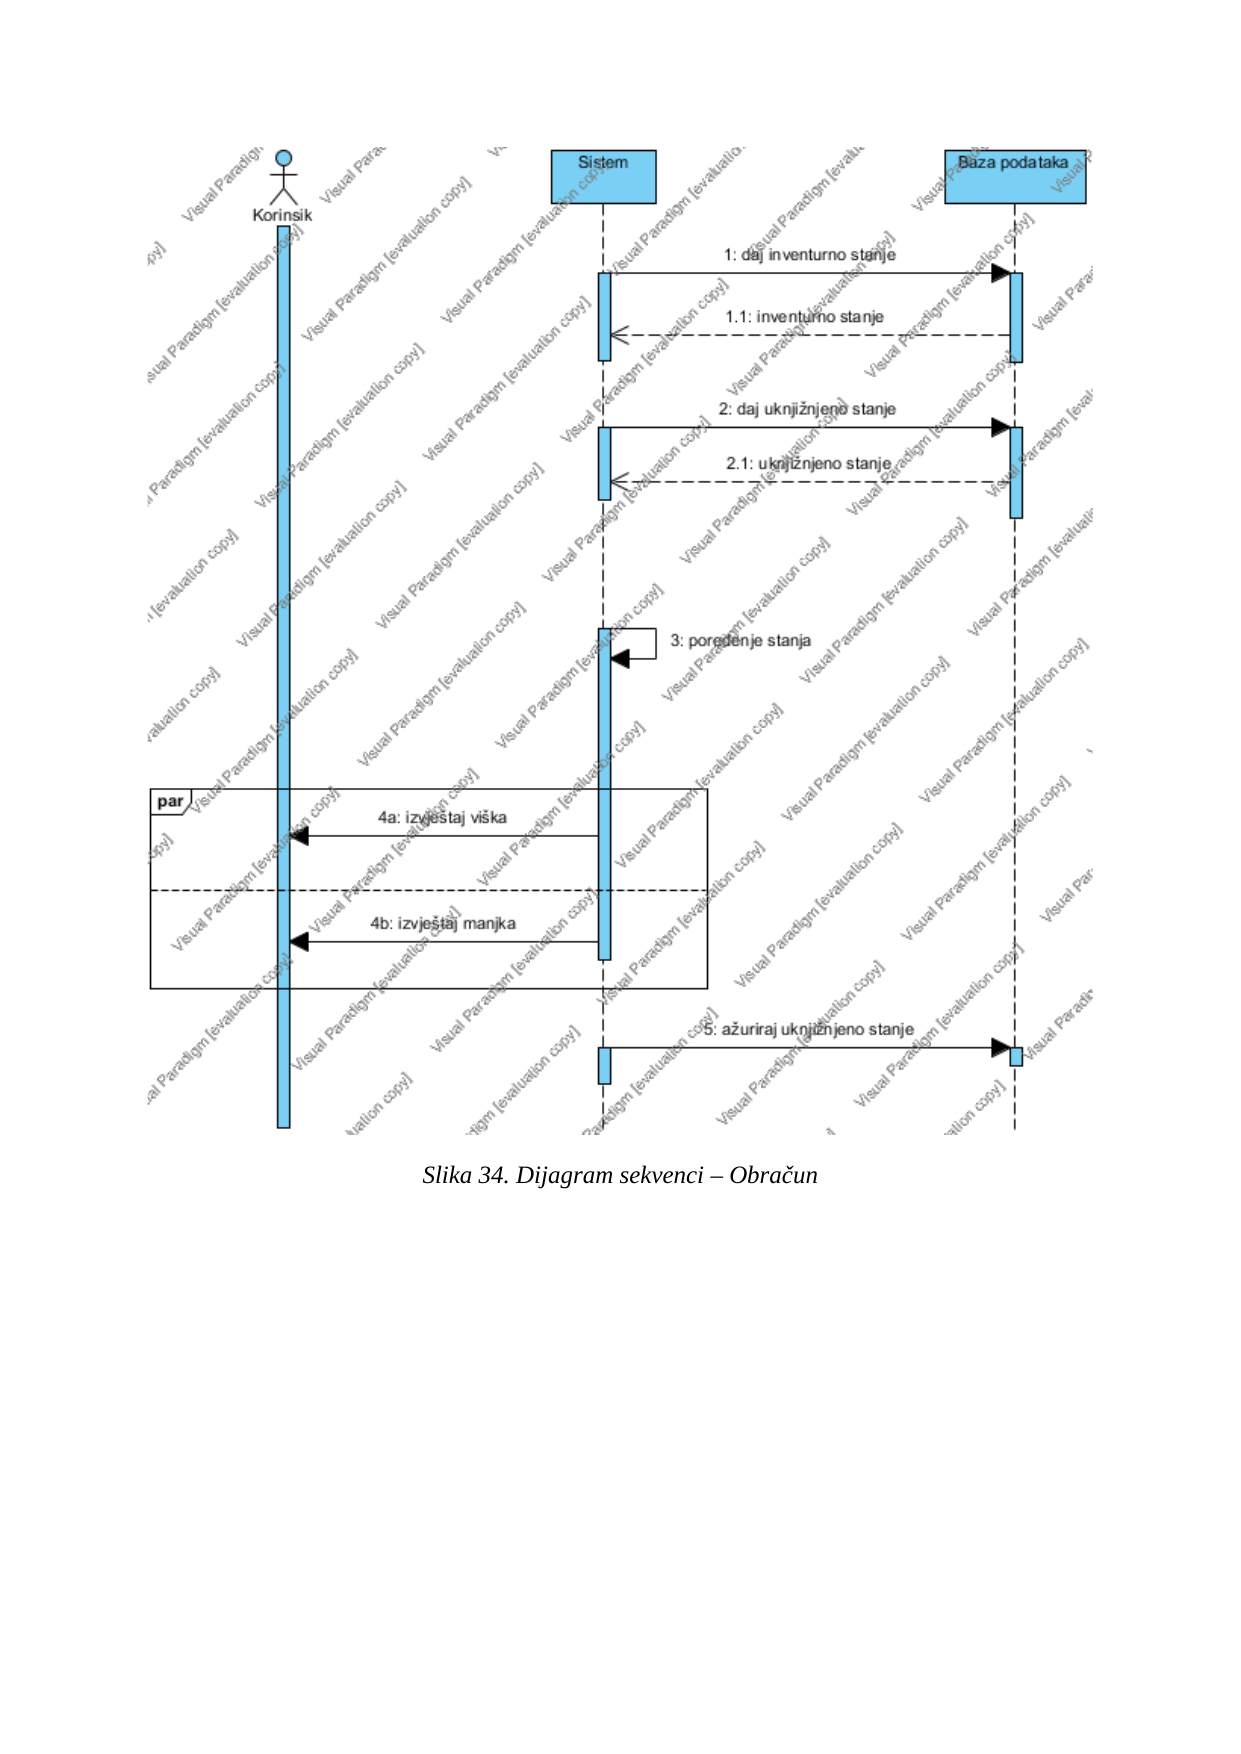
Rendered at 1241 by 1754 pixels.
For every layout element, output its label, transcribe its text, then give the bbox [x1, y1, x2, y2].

text Slika 34. Dijagram sekvenci – Obračun [148, 1160, 1093, 1189]
picture [147, 147, 1093, 1135]
